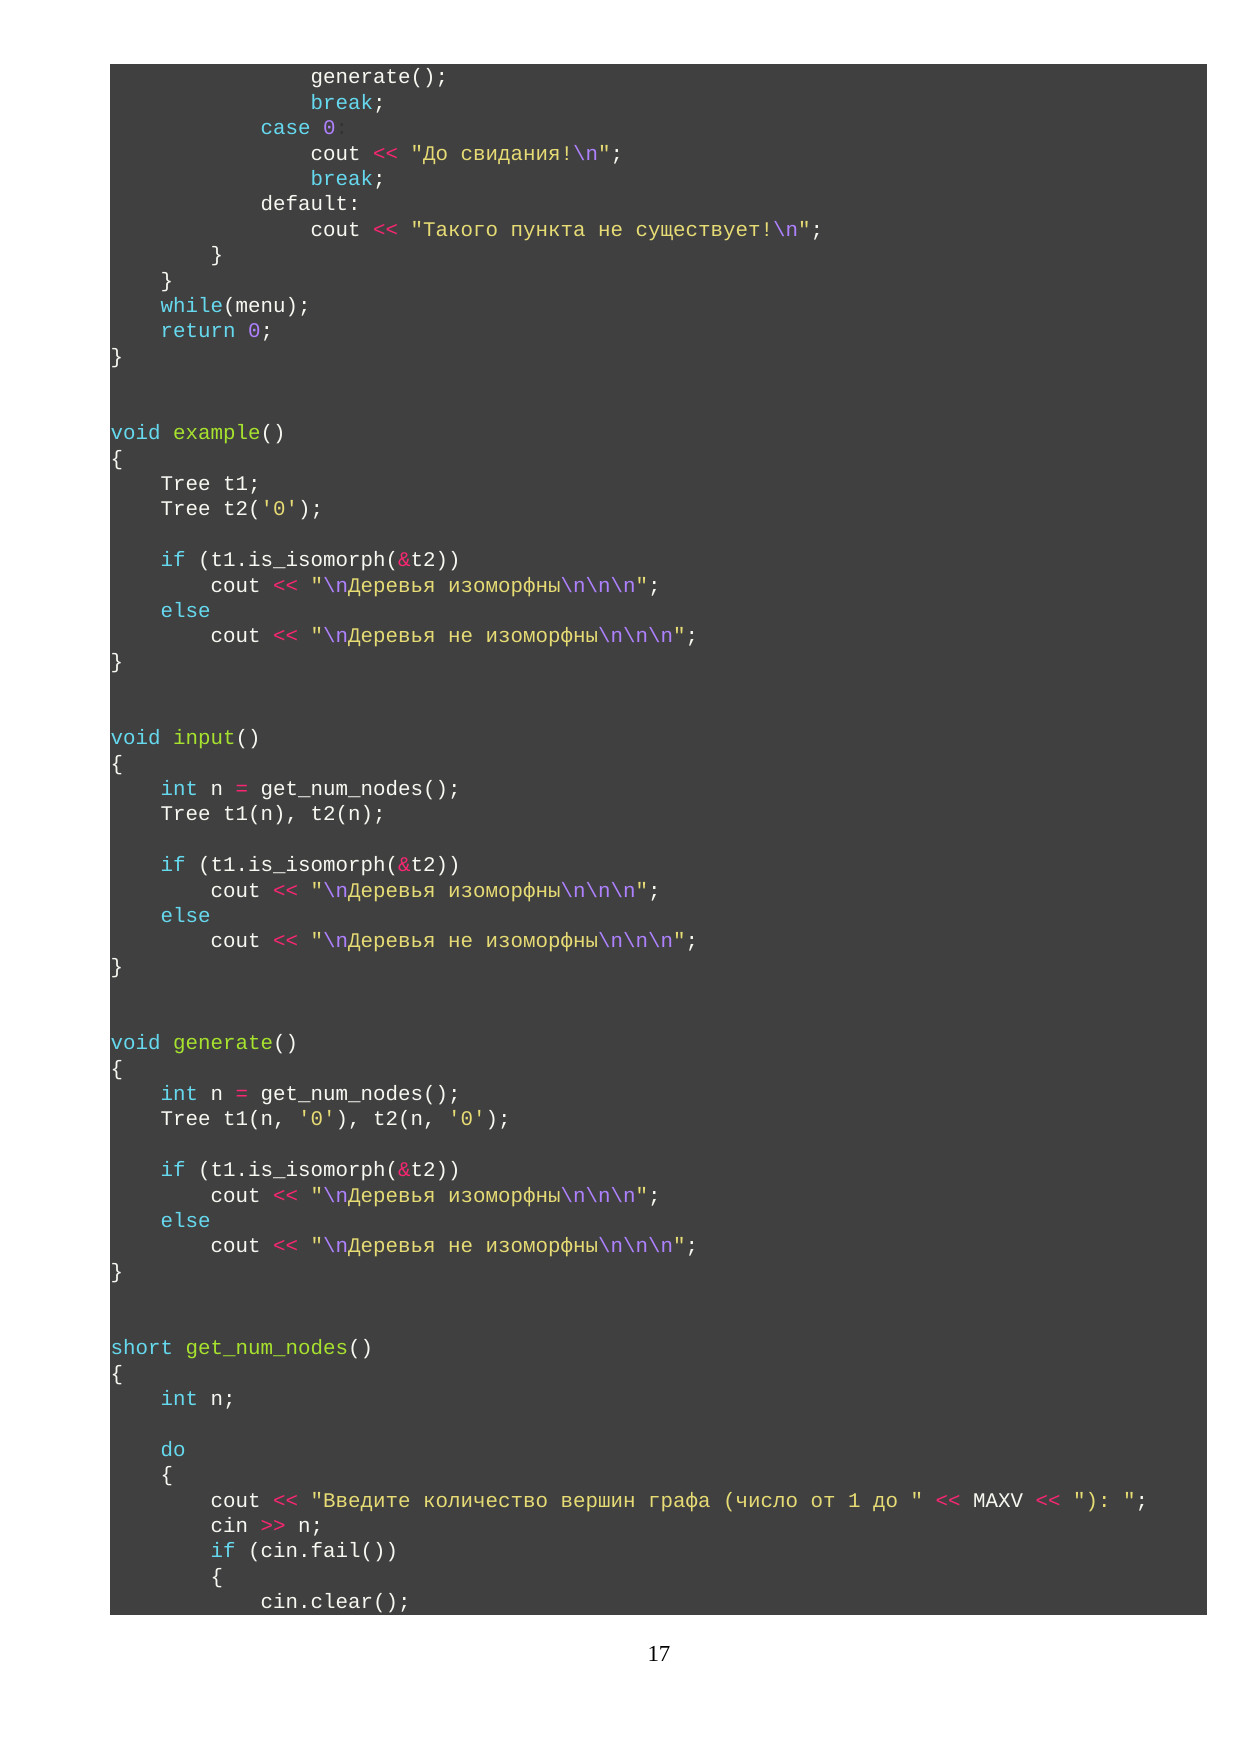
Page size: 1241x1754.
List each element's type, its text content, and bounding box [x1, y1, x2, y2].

text int n = get_num_nodes(); [110, 776, 1207, 802]
text int n = get_num_nodes(); [110, 1081, 1207, 1107]
text if (t1.is_isomorph(&t2)) [110, 852, 1207, 878]
text cout << "\nДеревья изоморфны\n\n\n"; [110, 573, 1207, 598]
text Tree t1(n), t2(n); [110, 802, 1207, 827]
text cin >> n; [110, 1513, 1207, 1539]
text case 0: [110, 115, 1207, 141]
text cout << "\nДеревья изоморфны\n\n\n"; [110, 878, 1207, 903]
text { [110, 1462, 1207, 1488]
text short get_num_nodes() [110, 1335, 1207, 1361]
text cout << "\nДеревья не изоморфны\n\n\n"; [110, 929, 1207, 954]
text } [110, 954, 1207, 979]
text while(menu); [110, 293, 1207, 319]
text generate(); [110, 64, 1207, 90]
text if (t1.is_isomorph(&t2)) [110, 547, 1207, 573]
text { [110, 446, 1207, 471]
text cin.clear(); [110, 1589, 1207, 1615]
text Tree t1(n, '0'), t2(n, '0'); [110, 1107, 1207, 1132]
text } [110, 344, 1207, 369]
text } [110, 1259, 1207, 1284]
text Tree t2('0'); [110, 497, 1207, 522]
text void generate() [110, 1030, 1207, 1056]
text cout << "Введите количество вершин графа (число от 1 до " << MAXV << "): "; [110, 1488, 1207, 1513]
text cout << "\nДеревья не изоморфны\n\n\n"; [110, 1234, 1207, 1259]
text break; [110, 90, 1207, 115]
text cout << "\nДеревья не изоморфны\n\n\n"; [110, 624, 1207, 649]
text { [110, 1361, 1207, 1386]
text do [110, 1437, 1207, 1462]
text cout << "До свидания!\n"; [110, 141, 1207, 166]
text return 0; [110, 319, 1207, 344]
text void example() [110, 420, 1207, 446]
text else [110, 1208, 1207, 1234]
text { [110, 751, 1207, 776]
text cout << "\nДеревья изоморфны\n\n\n"; [110, 1183, 1207, 1208]
text { [110, 1564, 1207, 1589]
text else [110, 598, 1207, 624]
text Tree t1; [110, 471, 1207, 497]
text cout << "Такого пункта не существует!\n"; [110, 217, 1207, 242]
text } [110, 649, 1207, 674]
text } [110, 242, 1207, 268]
text if (cin.fail()) [110, 1539, 1207, 1564]
text void input() [110, 725, 1207, 751]
text } [110, 268, 1207, 293]
text break; [110, 166, 1207, 192]
text default: [110, 192, 1207, 217]
text int n; [110, 1386, 1207, 1412]
text { [110, 1056, 1207, 1081]
text if (t1.is_isomorph(&t2)) [110, 1157, 1207, 1183]
text else [110, 903, 1207, 929]
